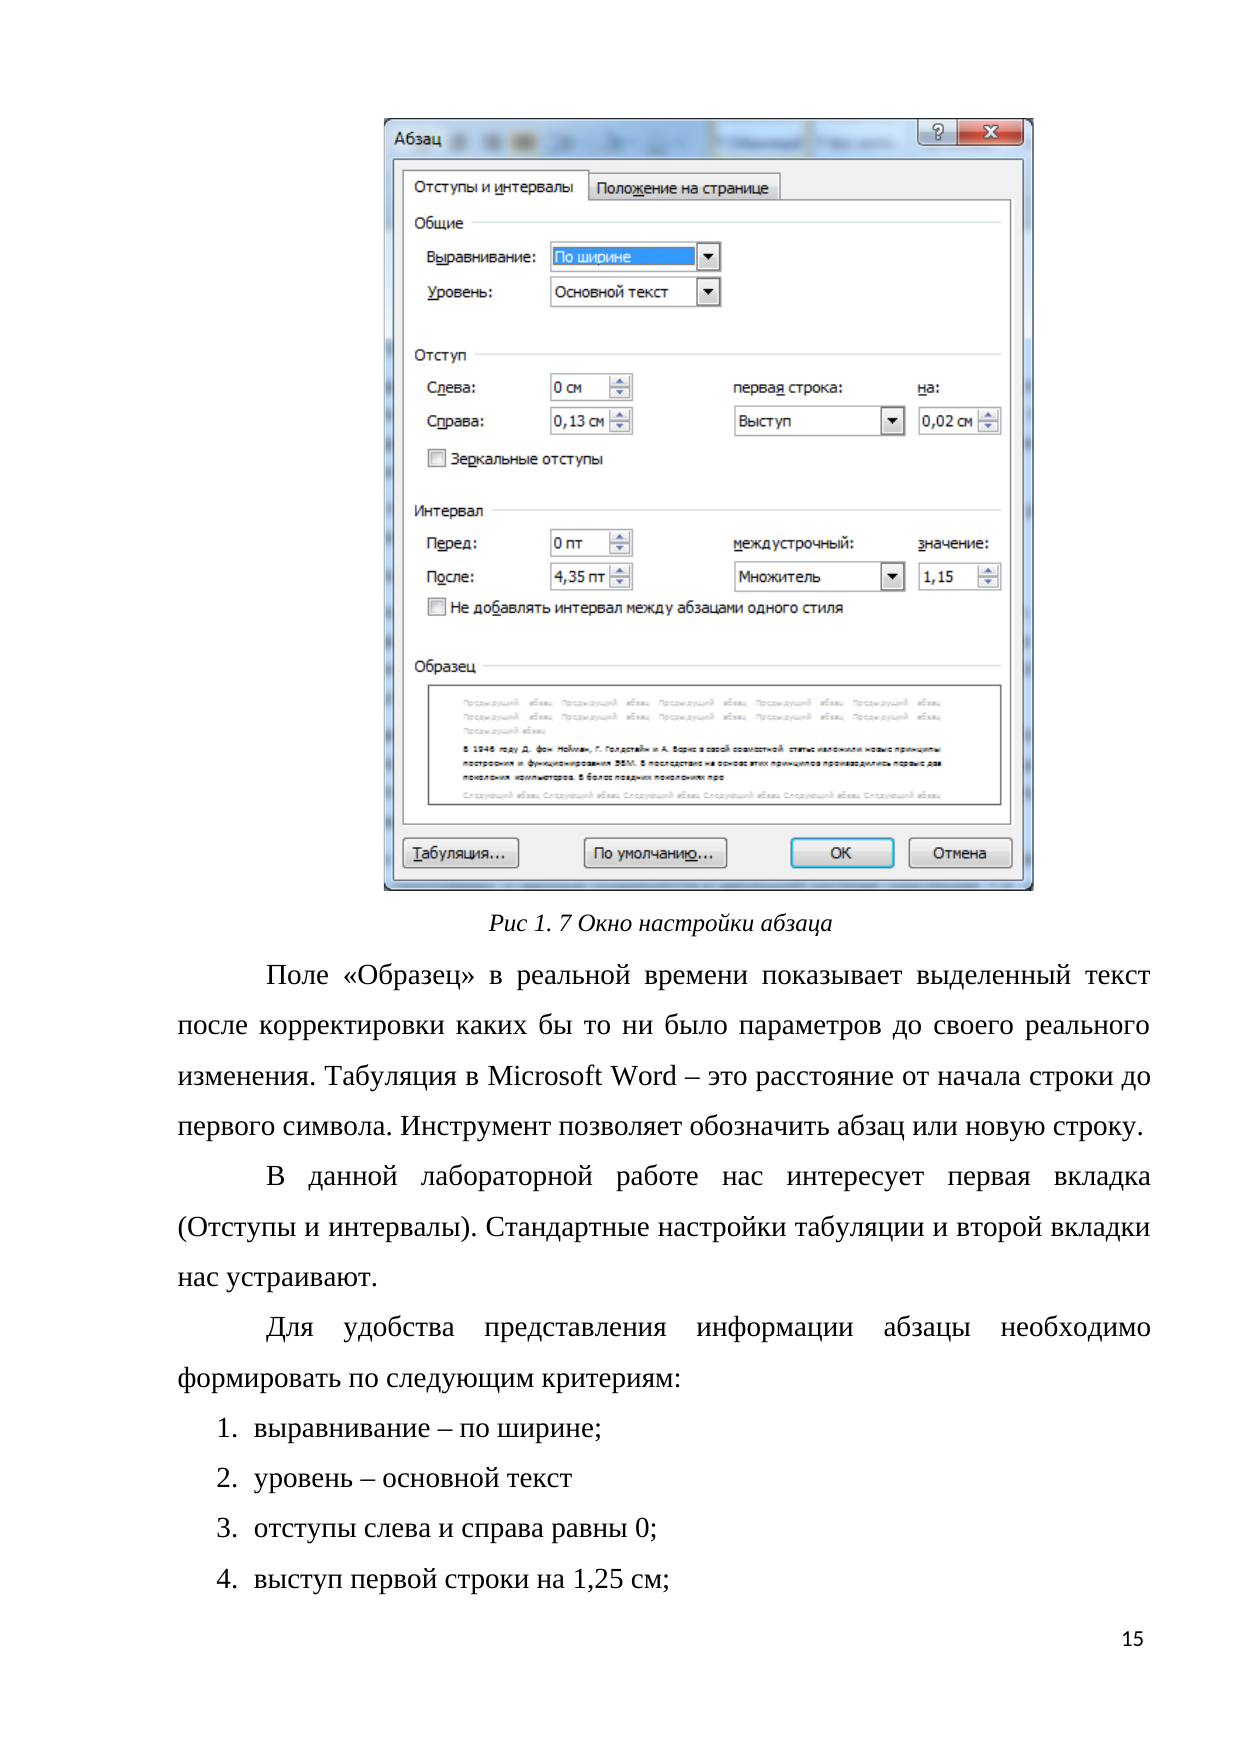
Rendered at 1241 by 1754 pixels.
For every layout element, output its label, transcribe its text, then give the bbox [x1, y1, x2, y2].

list уровень – основной текст [216, 1460, 1152, 1494]
picture [383, 118, 1034, 891]
text Для удобства представления информации абзацы необходимо формировать по следующим критериям: [177, 1309, 1152, 1393]
text В данной лабораторной работе нас интересует первая вкладка (Отступы и интервалы). Стандартные настройки табуляции и второй вкладки нас устраивают. [177, 1158, 1152, 1293]
list выравнивание – по ширине; [216, 1410, 1152, 1443]
list отступы слева и справа равны 0; [216, 1511, 1152, 1544]
list выступ первой строки на 1,25 см; [216, 1561, 1152, 1594]
text Рис 1. 7 Окно настройки абзаца [177, 908, 1144, 936]
text Поле «Образец» в реальной времени показывает выделенный текст после корректировки каких бы то ни было параметров до своего реального изменения. Табуляция в Microsoft Word – это расстояние от начала строки до первого символа. Инструмент позволяет обозначить абзац или новую строку. [177, 957, 1152, 1142]
